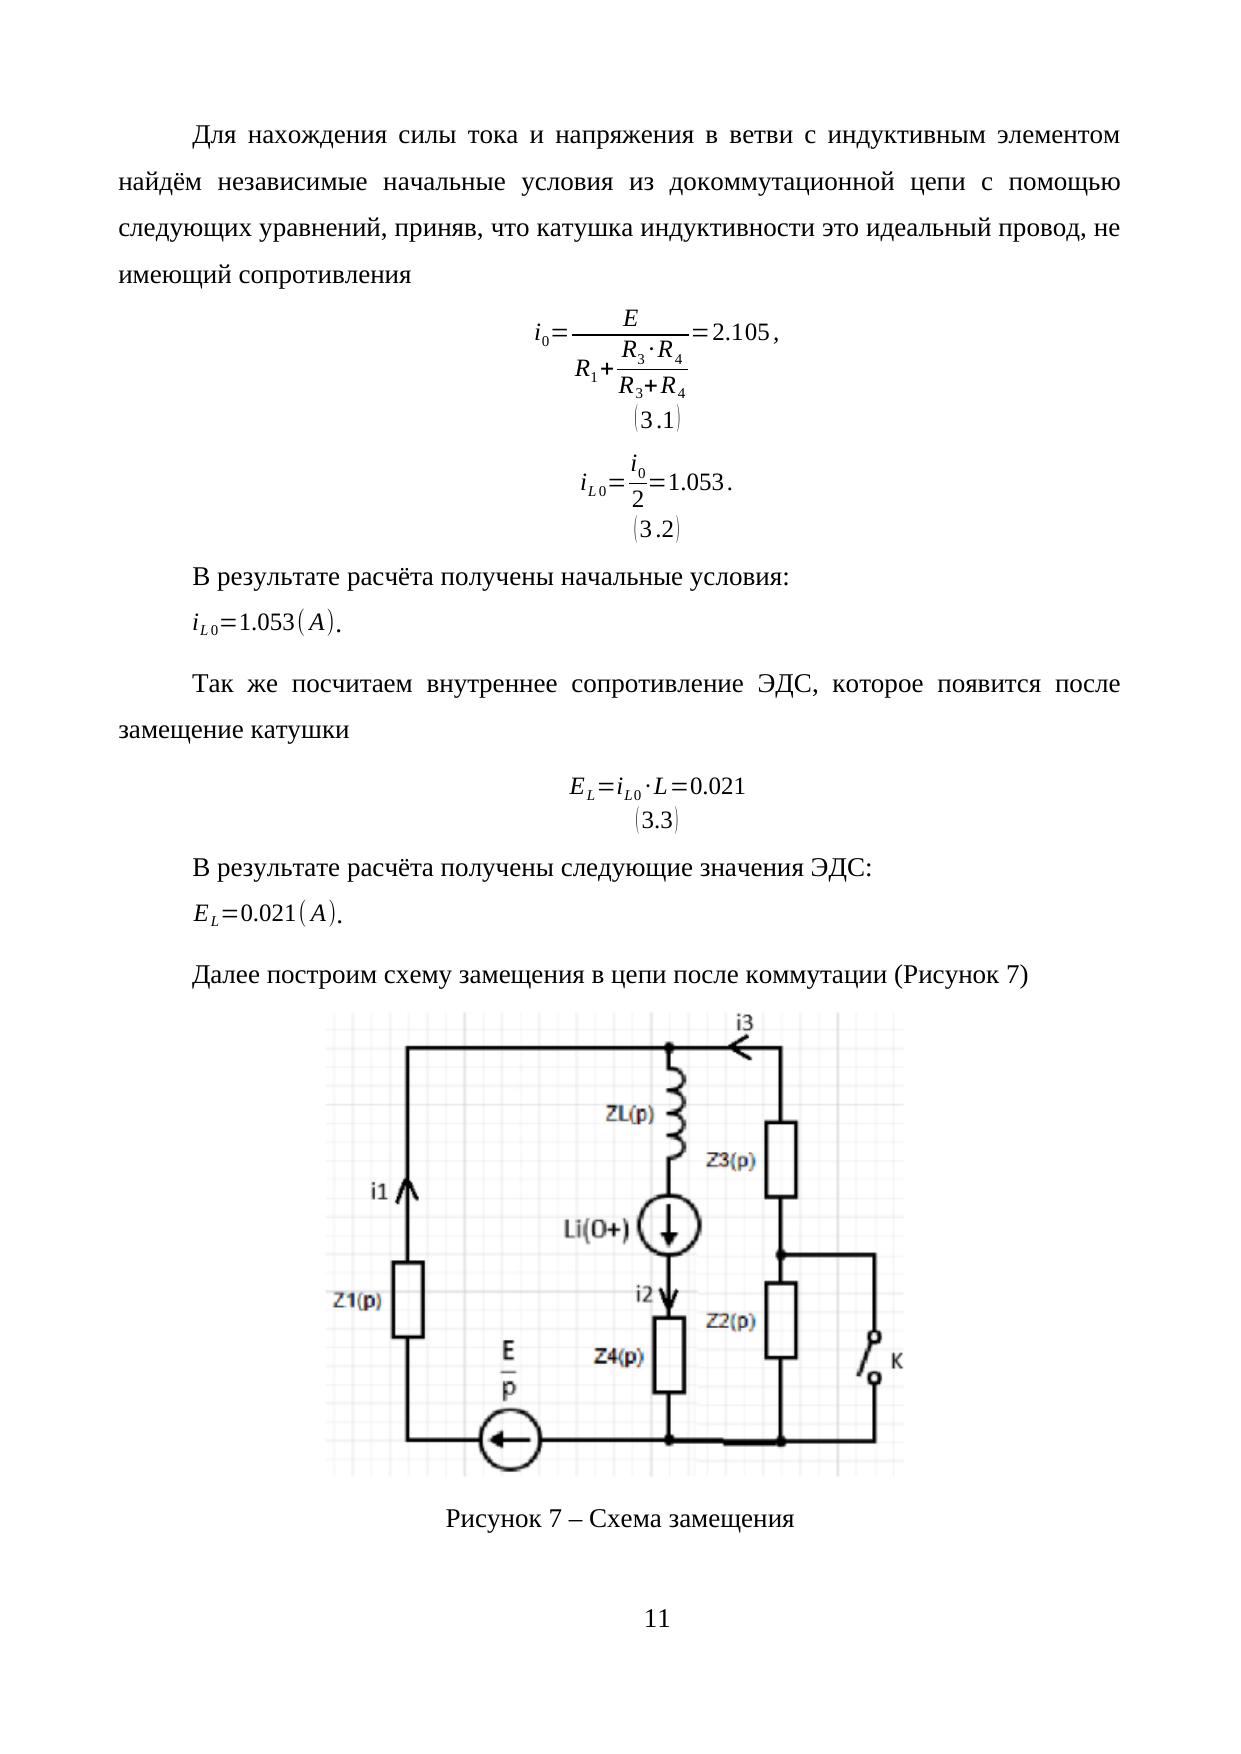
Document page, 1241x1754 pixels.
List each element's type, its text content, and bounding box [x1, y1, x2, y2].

text Для нахождения силы тока и напряжения в ветви с индуктивным элементом найдём независимые начальные условия из докоммутационной цепи с помощью следующих уравнений, приняв, что катушка индуктивности это идеальный провод, не имеющий сопротивления [118, 118, 1122, 289]
text Рисунок 7 – Схема замещения [118, 1502, 1122, 1533]
text . [192, 607, 1122, 639]
text Так же посчитаем внутреннее сопротивление ЭДС, которое появится после замещение катушки [118, 667, 1122, 744]
text В результате расчёта получены следующие значения ЭДС: [118, 851, 1122, 882]
text В результате расчёта получены начальные условия: [118, 560, 1122, 591]
picture [325, 1004, 915, 1483]
text Далее построим схему замещения в цепи после коммутации (Рисунок 7) [118, 958, 1122, 989]
text . [192, 898, 1122, 930]
